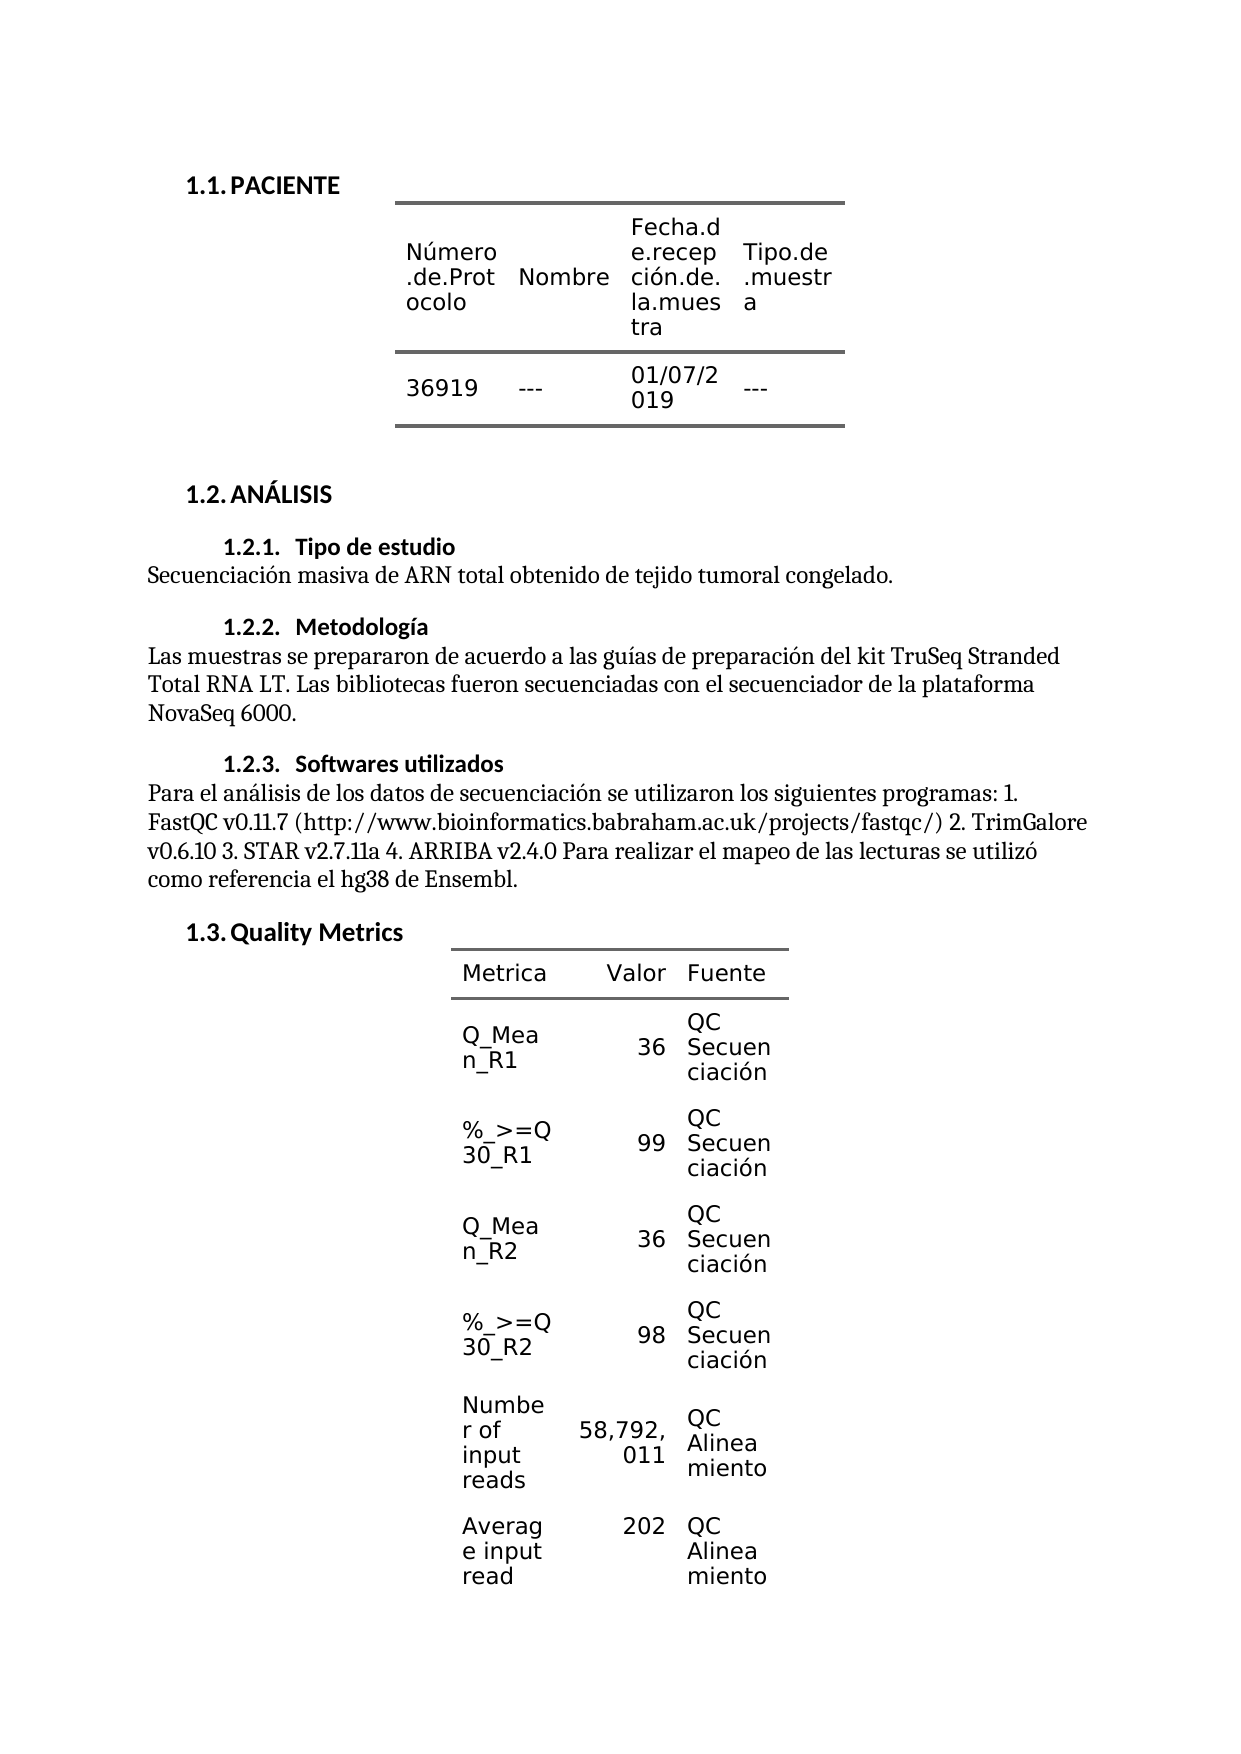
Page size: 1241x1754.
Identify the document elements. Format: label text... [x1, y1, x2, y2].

table_header Metrica [451, 951, 564, 997]
text Las muestras se prepararon de acuerdo a las guías de preparación del kit TruSeq Stranded Total RNA LT. Las bibliotecas fueron secuenciadas con el secuenciador de la plataforma NovaSeq 6000. [148, 642, 1093, 728]
table_cell 58,792,011 [564, 1384, 676, 1504]
table_cell QC Alineamiento [676, 1384, 789, 1504]
table_cell 36 [564, 1000, 676, 1096]
table_cell 36919 [395, 354, 508, 424]
table_header Tipo.de.muestra [733, 205, 845, 350]
table_cell 202 [564, 1504, 676, 1600]
table_cell --- [508, 354, 620, 424]
table_cell Q_Mean_R2 [451, 1192, 564, 1288]
table_header Fuente [676, 951, 789, 997]
subtitle ANÁLISIS [185, 477, 1093, 510]
table_header Valor [564, 951, 676, 997]
table_cell QC Secuenciación [676, 1288, 789, 1383]
table_cell %_>=Q30_R2 [451, 1288, 564, 1383]
table_cell --- [733, 354, 845, 424]
subtitle Tipo de estudio [223, 531, 1093, 561]
table_cell %_>=Q30_R1 [451, 1096, 564, 1192]
table_cell QC Secuenciación [676, 1192, 789, 1288]
table_cell QC Alineamiento [676, 1504, 789, 1600]
subtitle PACIENTE [185, 168, 1093, 201]
table_cell Number of input reads [451, 1384, 564, 1504]
table_cell 99 [564, 1096, 676, 1192]
text Para el análisis de los datos de secuenciación se utilizaron los siguientes programas: 1. FastQC v0.11.7 (http://www.bioinformatics.babraham.ac.uk/projects/fastqc/) 2. TrimGalore v0.6.10 3. STAR v2.7.11a 4. ARRIBA v2.4.0 Para realizar el mapeo de las lecturas se utilizó como referencia el hg38 de Ensembl. [148, 779, 1093, 894]
table_cell 01/07/2019 [620, 354, 733, 424]
table_cell 98 [564, 1288, 676, 1383]
table_header Fecha.de.recepción.de.la.muestra [620, 205, 733, 350]
table_cell Average input read length [451, 1504, 564, 1600]
table_header Nombre [508, 205, 620, 350]
subtitle Quality Metrics [185, 915, 1093, 948]
subtitle Metodología [223, 611, 1093, 642]
subtitle Softwares utilizados [223, 749, 1093, 779]
table_cell QC Secuenciación [676, 1096, 789, 1192]
table_cell 36 [564, 1192, 676, 1288]
table_header Número.de.Protocolo [395, 205, 508, 350]
table_cell Q_Mean_R1 [451, 1000, 564, 1096]
table_cell QC Secuenciación [676, 1000, 789, 1096]
text Secuenciación masiva de ARN total obtenido de tejido tumoral congelado. [148, 561, 1093, 590]
